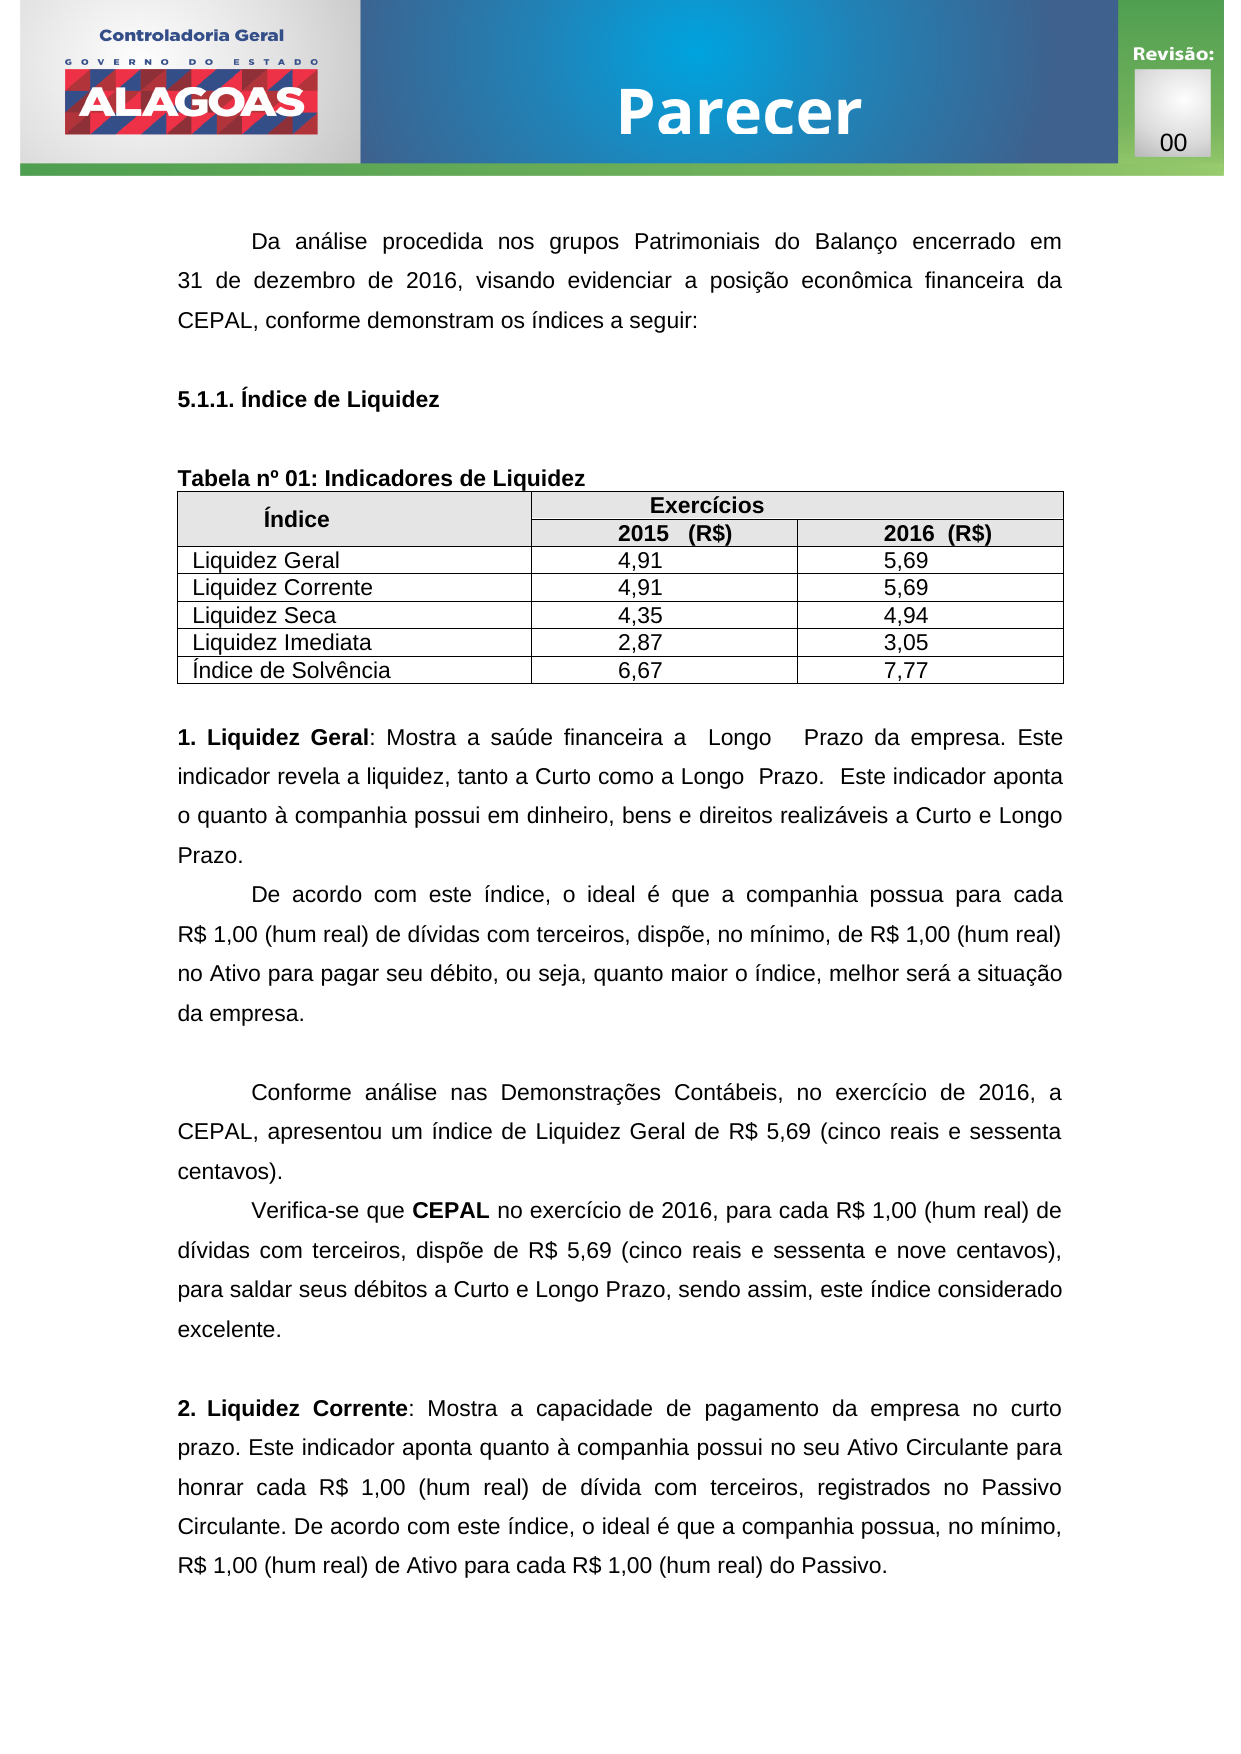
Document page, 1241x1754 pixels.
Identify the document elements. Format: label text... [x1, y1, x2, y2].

table_header Exercícios [532, 492, 1063, 518]
table_cell 4,94 [798, 602, 1063, 628]
table_cell Índice de Solvência [178, 657, 531, 683]
table_cell Liquidez Corrente [178, 574, 531, 601]
table_cell 4,91 [532, 574, 797, 601]
text Da análise procedida nos grupos Patrimoniais do Balanço encerrado em 31 de dezembro de 2016, visando evidenciar a posição econômica financeira da CEPAL, conforme demonstram os índices a seguir: [177, 228, 1063, 333]
text 5.1.1. Índice de Liquidez [177, 386, 1063, 412]
list Liquidez Geral: Mostra a saúde financeira a Longo Prazo da empresa. Este indicador revela a liquidez, tanto a Curto como a Longo Prazo. Este indicador aponta o quanto à companhia possui em dinheiro, bens e direitos realizáveis a Curto e Longo Prazo. [177, 723, 1063, 803]
table_cell Liquidez Imediata [178, 629, 531, 656]
table_header Índice [178, 492, 531, 546]
picture [631, 97, 643, 111]
table_cell 6,67 [532, 657, 797, 683]
table_cell Liquidez Geral [178, 547, 531, 573]
list Liquidez Corrente: Mostra a capacidade de pagamento da empresa no curto prazo. Este indicador aponta quanto à companhia possui no seu Ativo Circulante para honrar cada R$ 1,00 (hum real) de dívida com terceiros, registrados no Passivo Circulante. De acordo com este índice, o ideal é que a companhia possua, no mínimo, R$ 1,00 (hum real) de Ativo para cada R$ 1,00 (hum real) do Passivo. [177, 1394, 1063, 1579]
table_cell 2,87 [532, 629, 797, 656]
picture [20, 0, 1224, 176]
text Tabela nº 01: Indicadores de Liquidez [177, 465, 1063, 491]
table_cell 2015 (R$) [532, 520, 797, 546]
text Verifica-se que CEPAL no exercício de 2016, para cada R$ 1,00 (hum real) de dívidas com terceiros, dispõe de R$ 5,69 (cinco reais e sessenta e nove centavos), para saldar seus débitos a Curto e Longo Prazo, sendo assim, este índice considerado excelente. [177, 1197, 1063, 1342]
table_cell 5,69 [798, 547, 1063, 573]
list Liquidez Geral: Mostra a saúde financeira a Longo Prazo da empresa. Este indicador revela a liquidez, tanto a Curto como a Longo Prazo. Este indicador aponta o quanto à companhia possui em dinheiro, bens e direitos realizáveis a Curto e Longo Prazo. [177, 829, 1063, 868]
table_cell 4,91 [532, 547, 797, 573]
table_cell 4,35 [532, 602, 797, 628]
picture [743, 107, 750, 113]
table_cell 3,05 [798, 629, 1063, 656]
text Conforme análise nas Demonstrações Contábeis, no exercício de 2016, a CEPAL, apresentou um índice de Liquidez Geral de R$ 5,69 (cinco reais e sessenta centavos). [177, 1079, 1063, 1184]
table_cell 5,69 [798, 574, 1063, 601]
table_cell 2016 (R$) [798, 520, 1063, 546]
table_cell 7,77 [798, 657, 1063, 683]
table_cell Liquidez Seca [178, 602, 531, 628]
picture [668, 119, 680, 129]
list De acordo com este índice, o ideal é que a companhia possua para cada R$ 1,00 (hum real) de dívidas com terceiros, dispõe, no mínimo, de R$ 1,00 (hum real) no Ativo para pagar seu débito, ou seja, quanto maior o índice, melhor será a situação da empresa. [177, 881, 1063, 921]
list De acordo com este índice, o ideal é que a companhia possua para cada R$ 1,00 (hum real) de dívidas com terceiros, dispõe, no mínimo, de R$ 1,00 (hum real) no Ativo para pagar seu débito, ou seja, quanto maior o índice, melhor será a situação da empresa. [177, 947, 1063, 1026]
